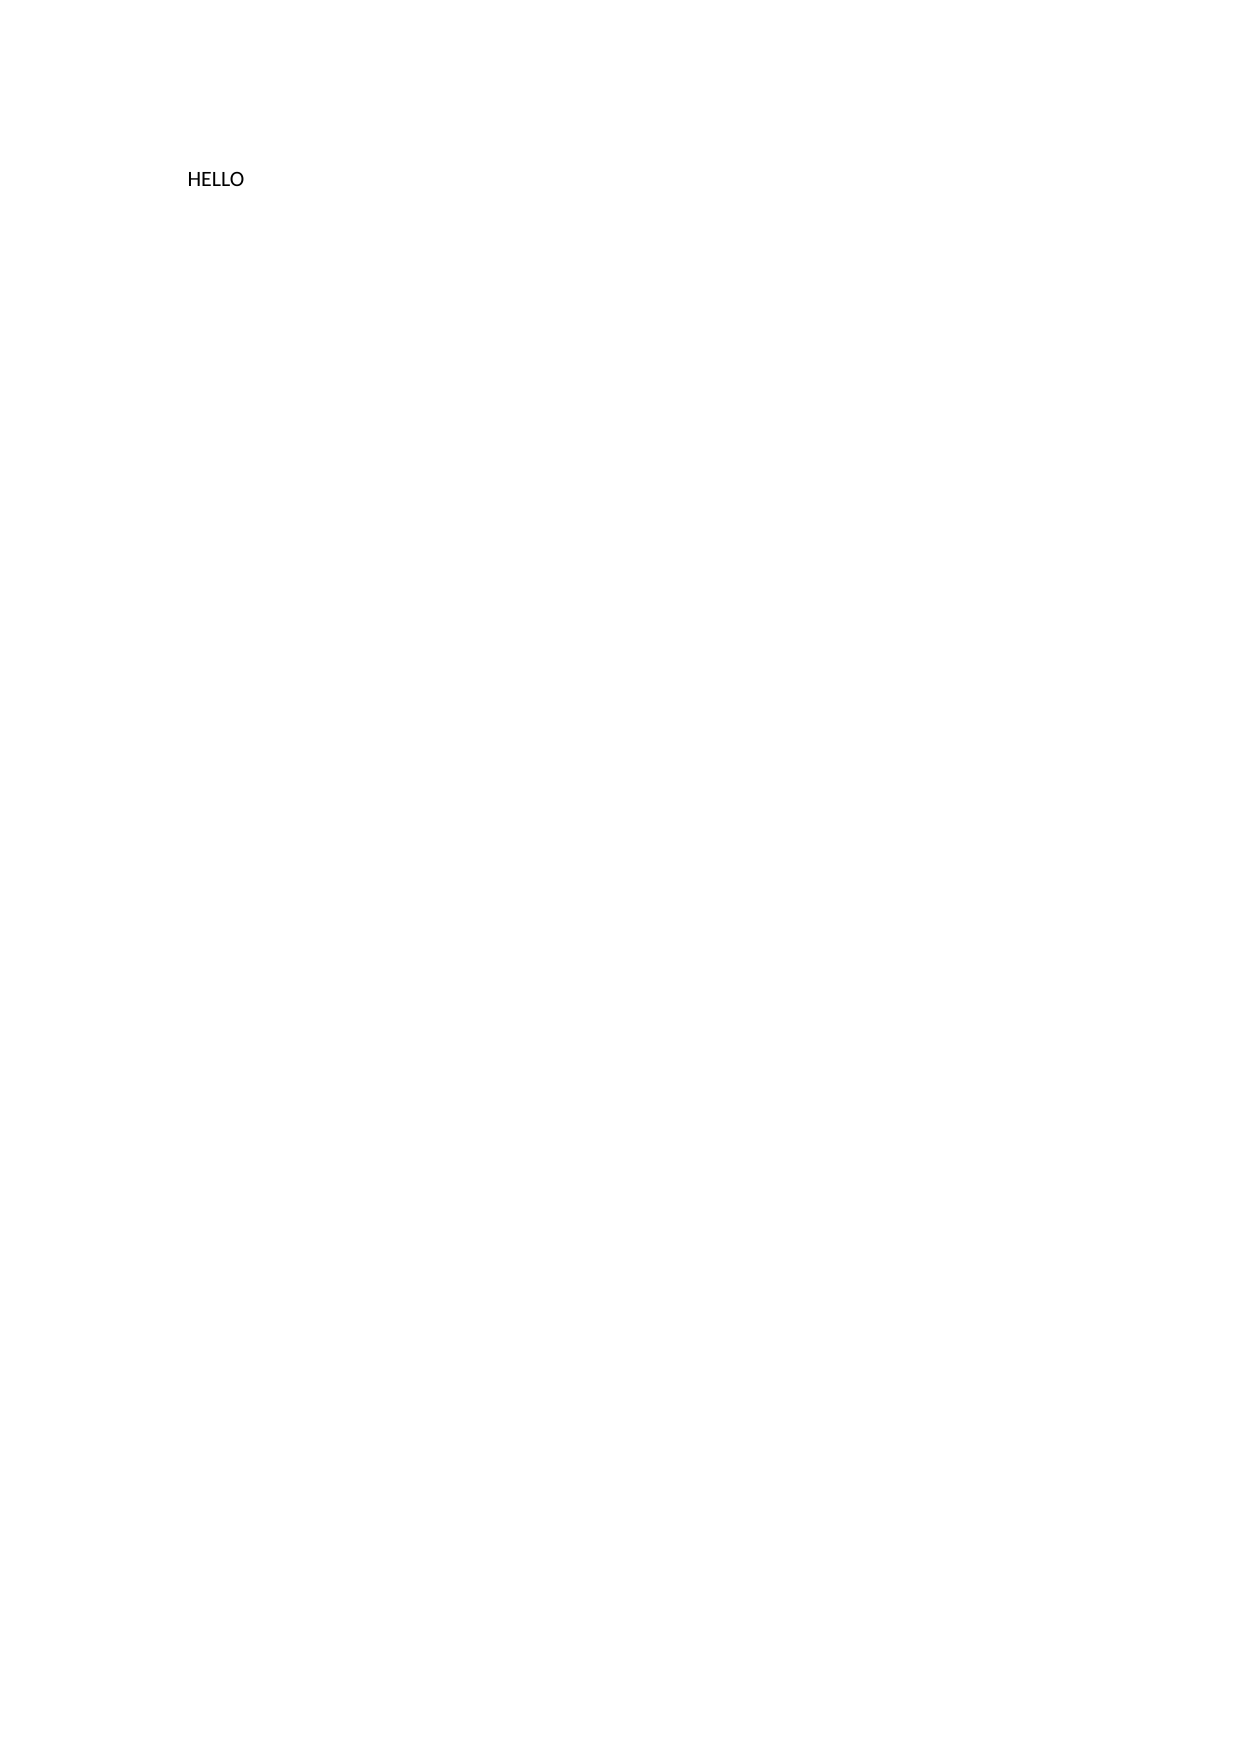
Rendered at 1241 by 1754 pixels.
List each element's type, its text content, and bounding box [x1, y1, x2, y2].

text HELLO [187, 162, 1053, 194]
